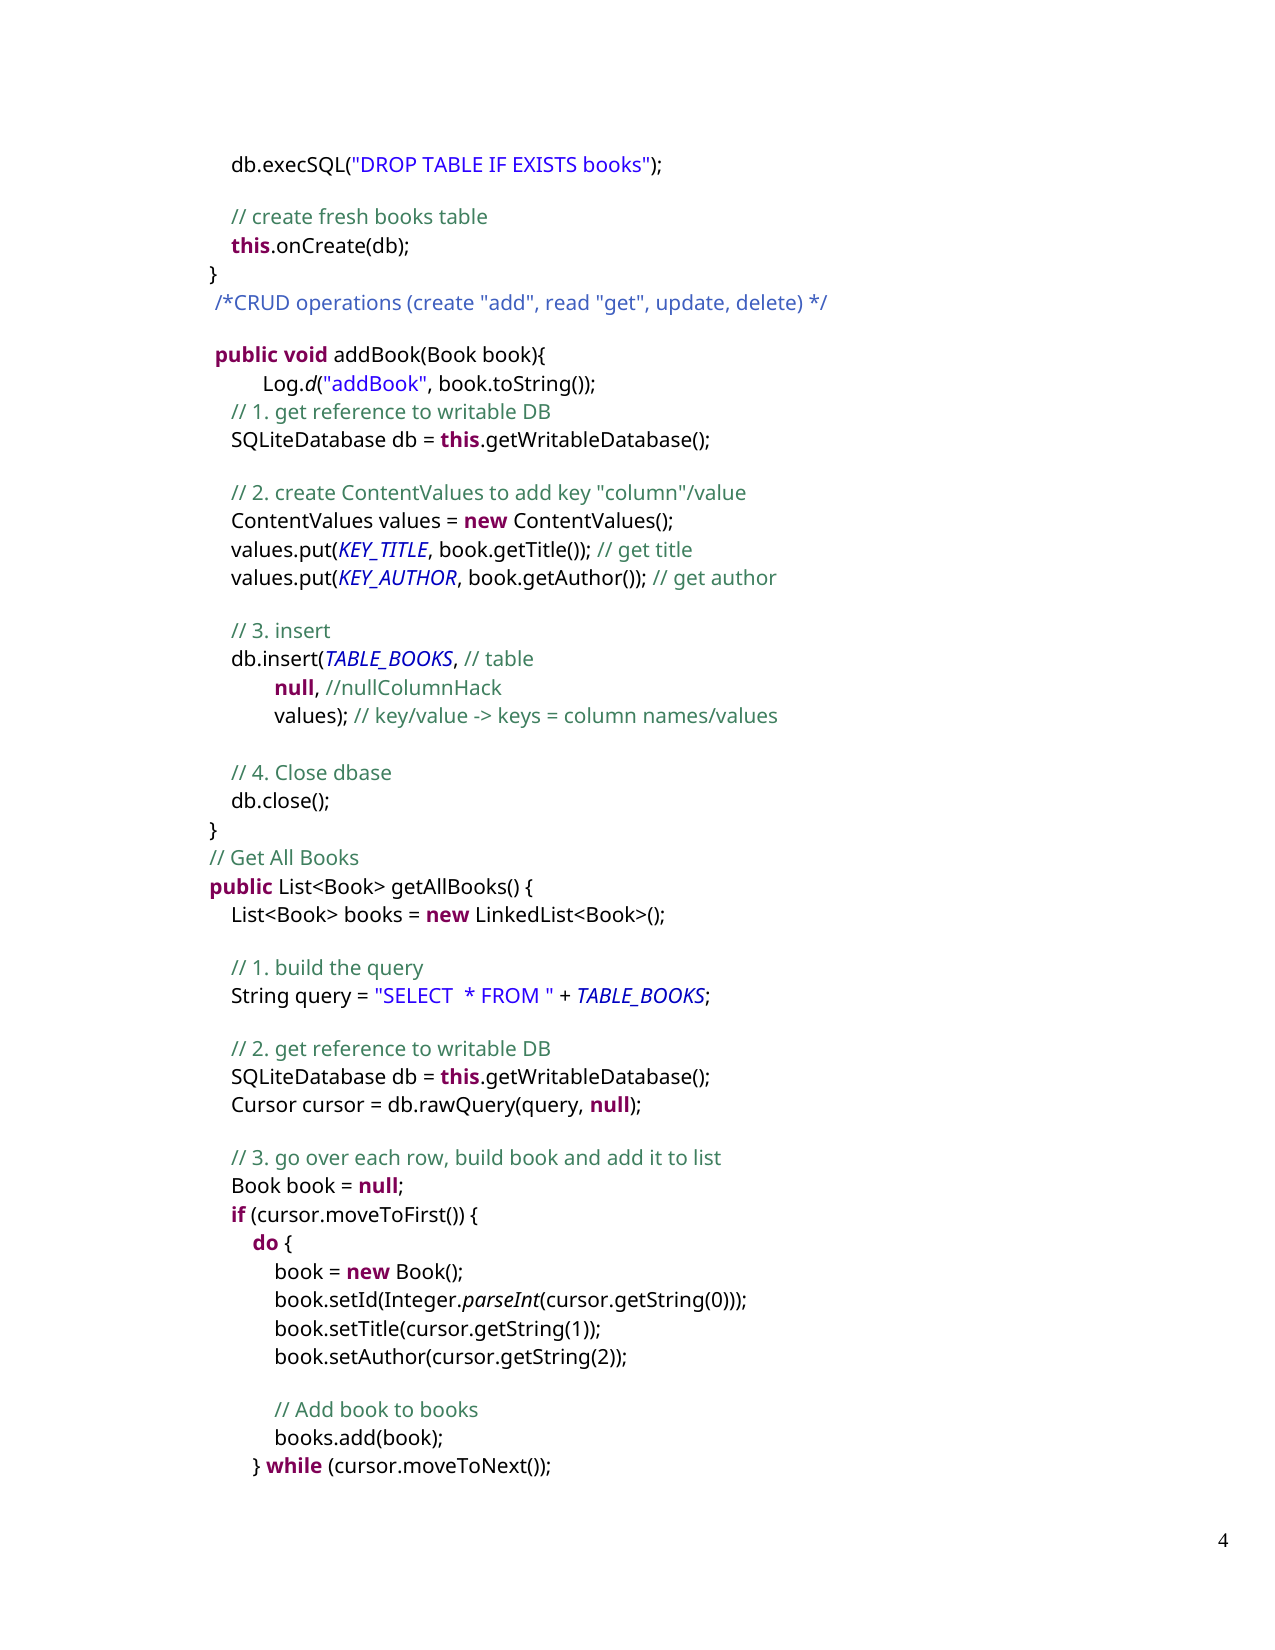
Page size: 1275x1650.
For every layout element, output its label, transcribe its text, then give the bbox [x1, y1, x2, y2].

text values.put(KEY_TITLE, book.getTitle()); // get title [187, 535, 1228, 563]
text public void addBook(Book book){ [187, 340, 1228, 369]
text book.setAuthor(cursor.getString(2)); [187, 1342, 1228, 1371]
text book.setId(Integer.parseInt(cursor.getString(0))); [187, 1285, 1228, 1314]
text /*CRUD operations (create "add", read "get", update, delete) */ [187, 288, 1228, 316]
text // create fresh books table [187, 202, 1228, 231]
text SQLiteDatabase db = this.getWritableDatabase(); [187, 1062, 1228, 1091]
text // 2. create ContentValues to add key "column"/value [187, 478, 1228, 507]
text // 1. build the query [187, 953, 1228, 981]
text // Get All Books [187, 843, 1228, 872]
text // 4. Close dbase [187, 758, 1228, 787]
text ContentValues values = new ContentValues(); [187, 507, 1228, 535]
text Cursor cursor = db.rawQuery(query, null); [187, 1091, 1228, 1119]
text book = new Book(); [187, 1257, 1228, 1285]
text // 3. go over each row, build book and add it to list [187, 1143, 1228, 1172]
text do { [187, 1228, 1228, 1257]
text // Add book to books [187, 1395, 1228, 1423]
text SQLiteDatabase db = this.getWritableDatabase(); [187, 426, 1228, 454]
text values.put(KEY_AUTHOR, book.getAuthor()); // get author [187, 563, 1228, 592]
text // 3. insert [187, 616, 1228, 644]
text values); // key/value -> keys = column names/values [187, 701, 1228, 730]
text db.execSQL("DROP TABLE IF EXISTS books"); [187, 150, 1228, 178]
text } [187, 259, 1228, 288]
text Book book = null; [187, 1172, 1228, 1200]
text db.insert(TABLE_BOOKS, // table [187, 644, 1228, 673]
text public List<Book> getAllBooks() { [187, 872, 1228, 900]
text // 1. get reference to writable DB [187, 397, 1228, 426]
text db.close(); [187, 787, 1228, 815]
text Log.d("addBook", book.toString()); [187, 369, 1228, 397]
text List<Book> books = new LinkedList<Book>(); [187, 900, 1228, 929]
text String query = "SELECT * FROM " + TABLE_BOOKS; [187, 981, 1228, 1010]
text if (cursor.moveToFirst()) { [187, 1200, 1228, 1228]
text book.setTitle(cursor.getString(1)); [187, 1314, 1228, 1342]
text this.onCreate(db); [187, 231, 1228, 259]
text } while (cursor.moveToNext()); [187, 1452, 1228, 1480]
text books.add(book); [187, 1423, 1228, 1452]
text // 2. get reference to writable DB [187, 1034, 1228, 1062]
text null, //nullColumnHack [187, 673, 1228, 701]
text } [187, 815, 1228, 843]
